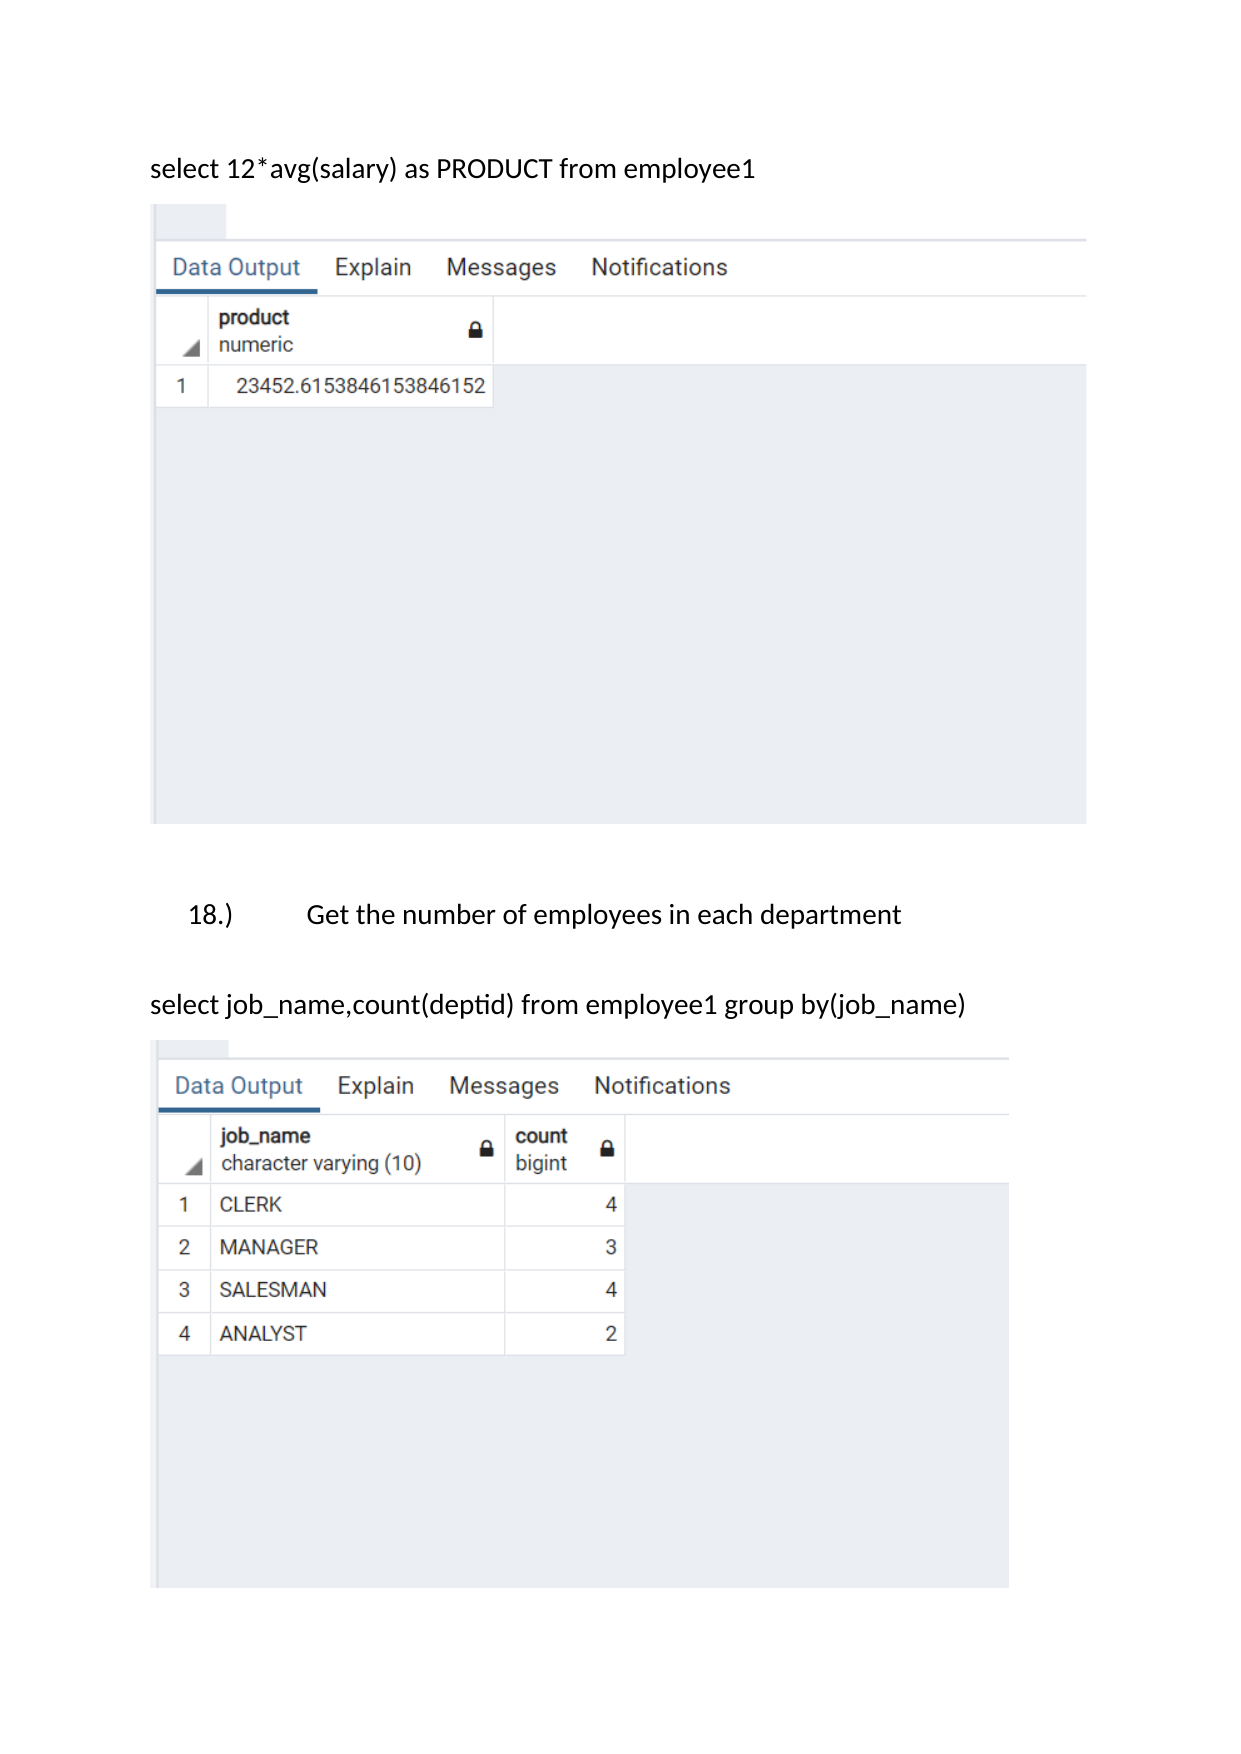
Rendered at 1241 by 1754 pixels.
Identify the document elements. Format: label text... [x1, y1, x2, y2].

text select 12*avg(salary) as PRODUCT from employee1 [150, 150, 1090, 186]
picture [150, 1040, 1009, 1588]
text select job_name,count(deptid) from employee1 group by(job_name) [150, 986, 1090, 1022]
list Get the number of employees in each department [187, 896, 1090, 932]
picture [150, 204, 1087, 824]
